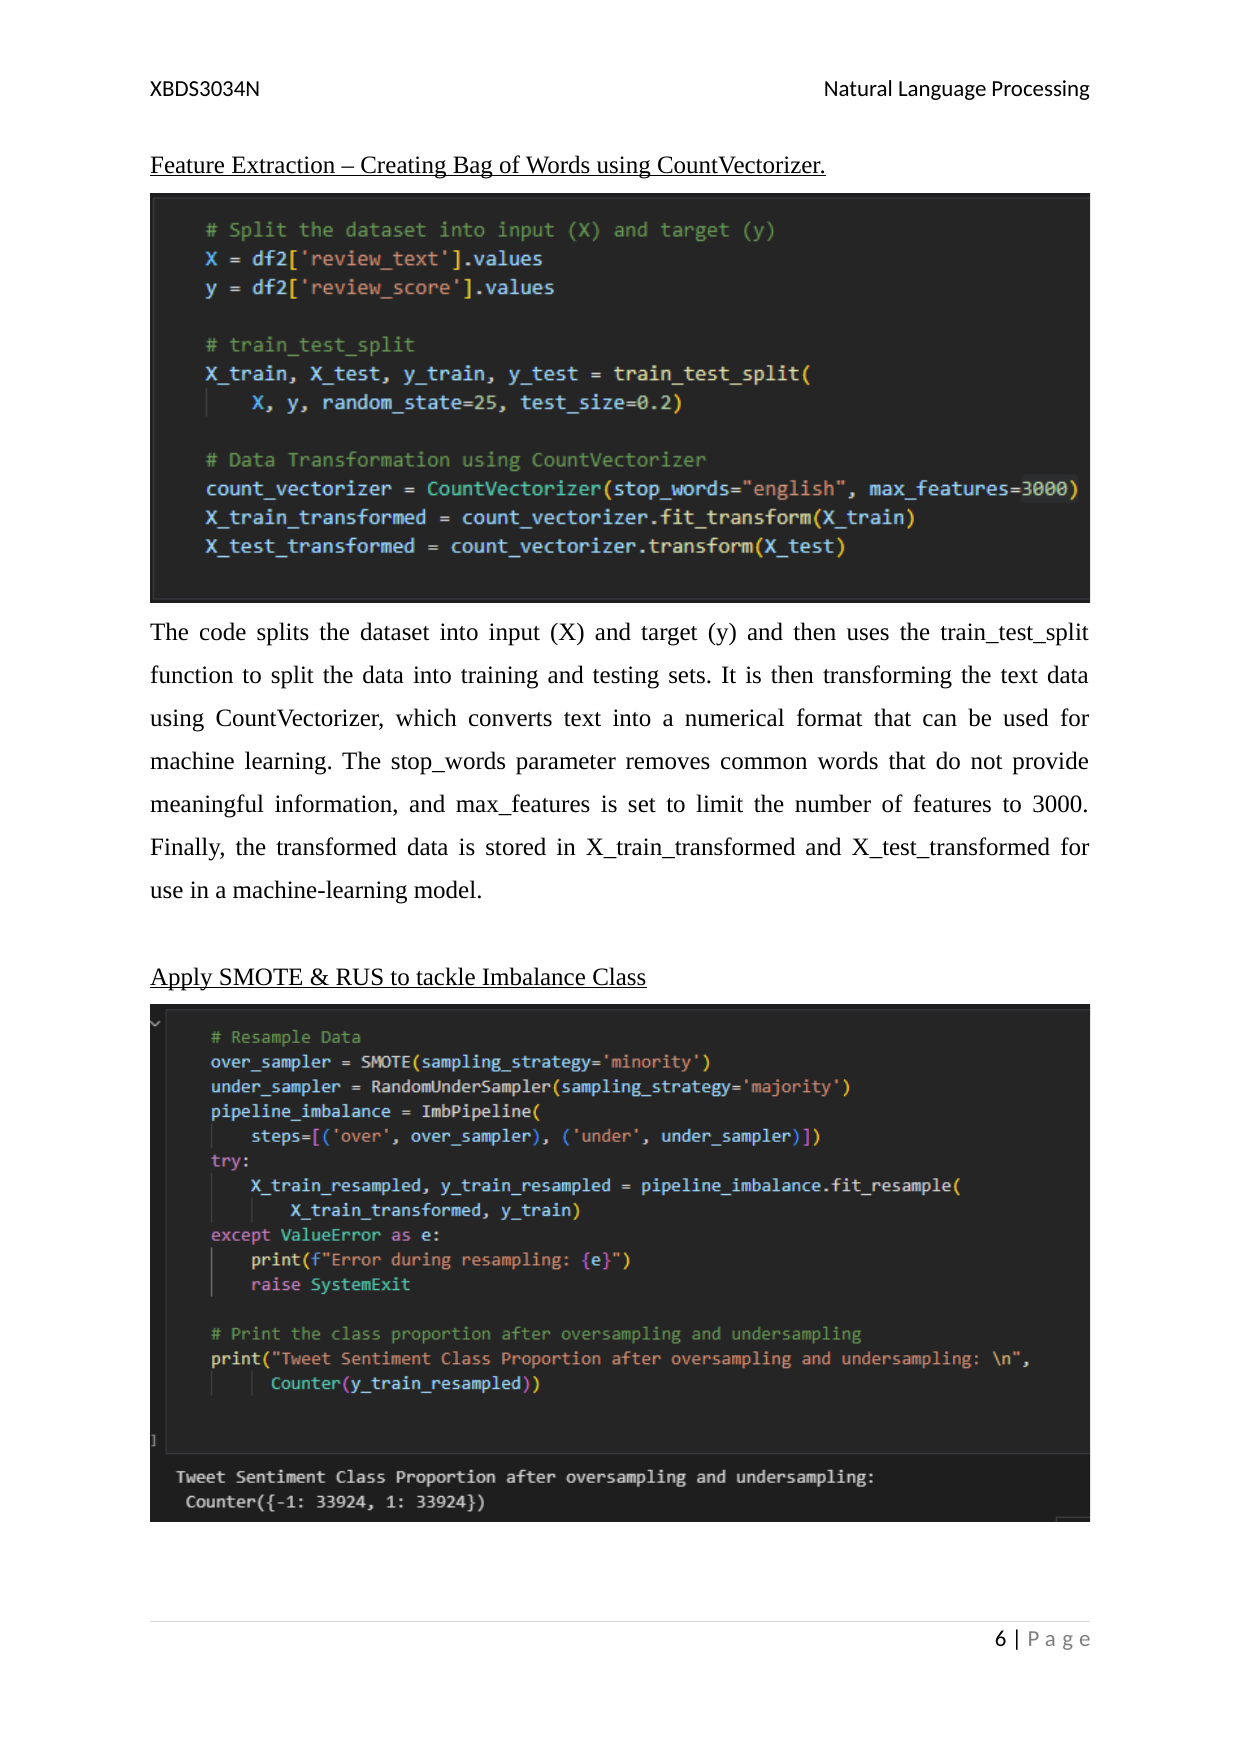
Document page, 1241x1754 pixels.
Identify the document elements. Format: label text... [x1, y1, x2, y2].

text Apply SMOTE & RUS to tackle Imbalance Class [150, 962, 1090, 990]
text Feature Extraction – Creating Bag of Words using CountVectorizer. [150, 150, 1090, 179]
picture [150, 193, 1091, 603]
picture [150, 1004, 1091, 1522]
text The code splits the dataset into input (X) and target (y) and then uses the train_test_split function to split the data into training and testing sets. It is then transforming the text data using CountVectorizer, which converts text into a numerical format that can be used for machine learning. The stop_words parameter removes common words that do not provide meaningful information, and max_features is set to limit the number of features to 3000. Finally, the transformed data is stored in X_train_transformed and X_test_transformed for use in a machine-learning model. [150, 617, 1090, 904]
